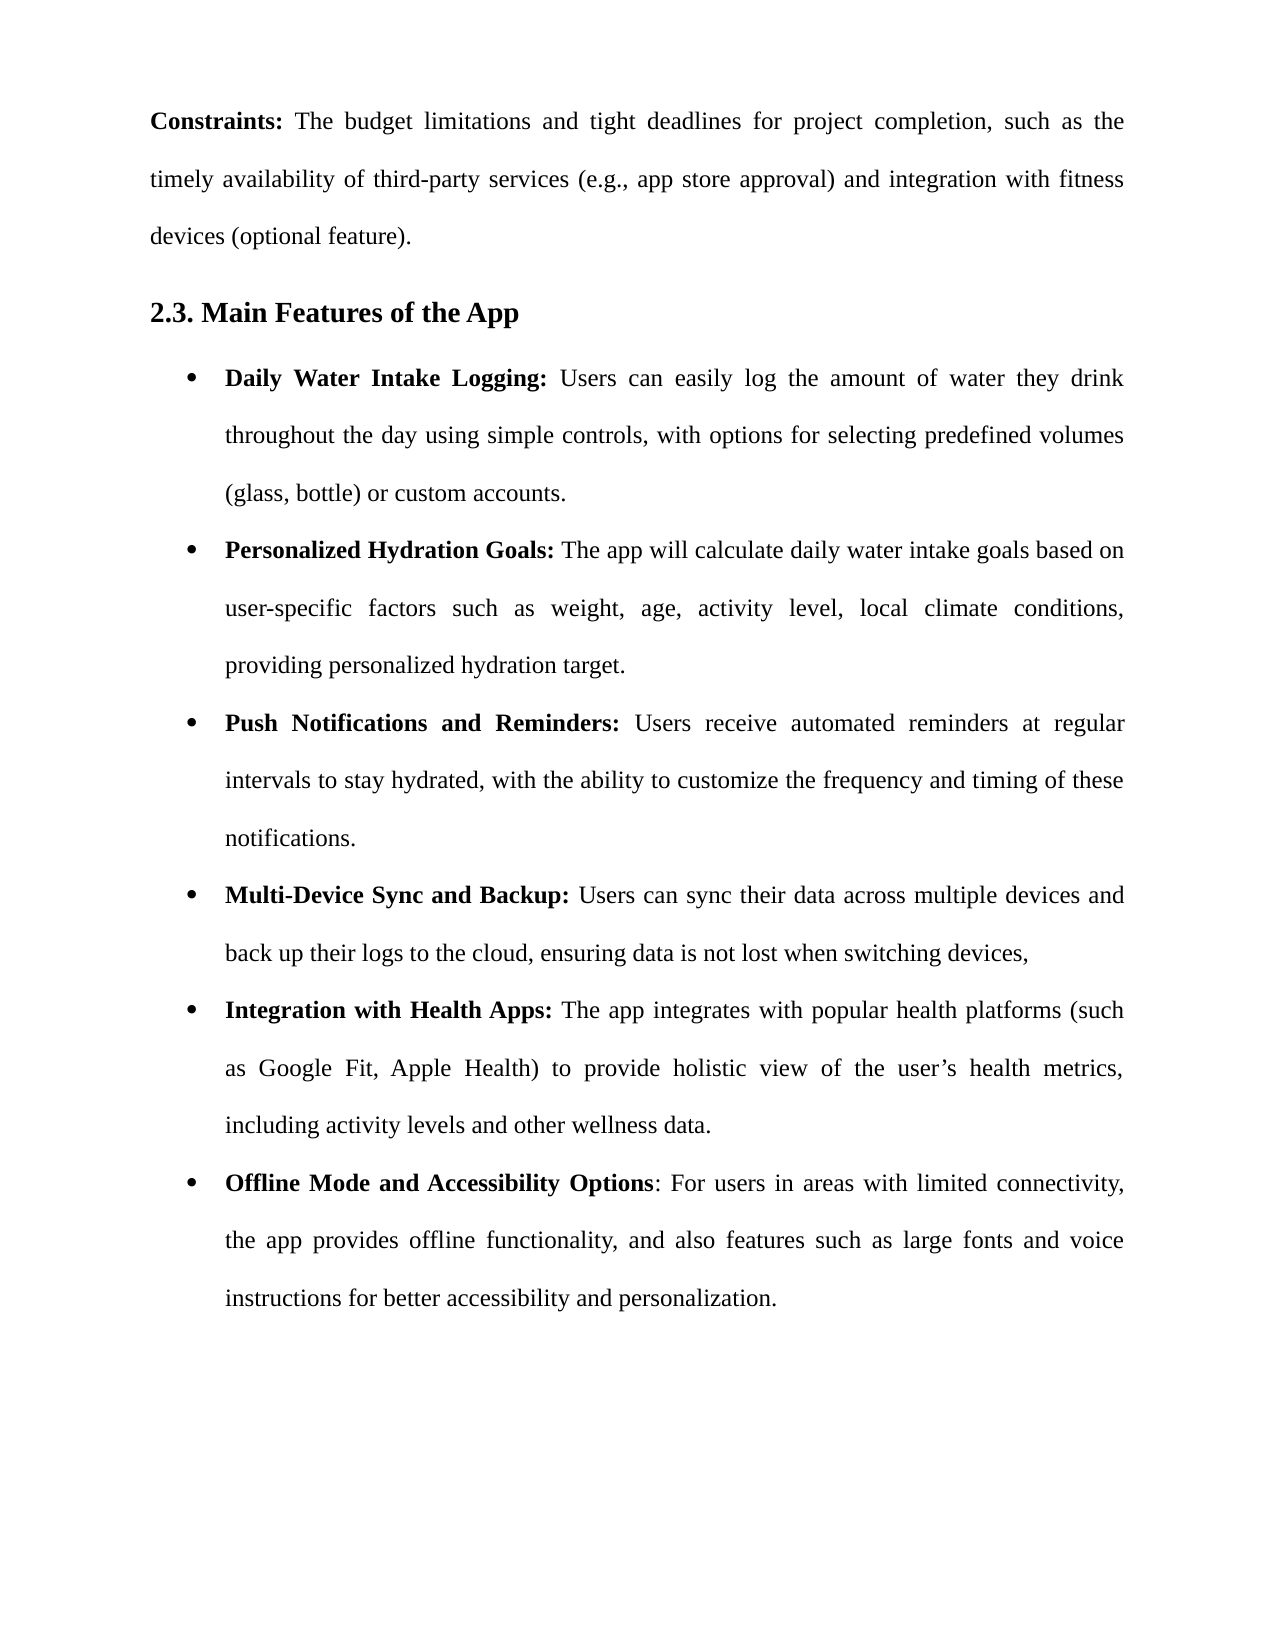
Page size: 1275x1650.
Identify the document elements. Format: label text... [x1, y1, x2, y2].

list Personalized Hydration Goals: The app will calculate daily water intake goals based on user-specific factors such as weight, age, activity level, local climate conditions, providing personalized hydration target. [187, 535, 1125, 679]
list Offline Mode and Accessibility Options: For users in areas with limited connectivity, the app provides offline functionality, and also features such as large fonts and voice instructions for better accessibility and personalization. [187, 1168, 1125, 1311]
list Multi-Device Sync and Backup: Users can sync their data across multiple devices and back up their logs to the cloud, ensuring data is not lost when switching devices, [187, 880, 1125, 966]
text Constraints: The budget limitations and tight deadlines for project completion, such as the timely availability of third-party services (e.g., app store approval) and integration with fitness devices (optional feature). [150, 106, 1125, 250]
subtitle 2.3. Main Features of the App [150, 296, 1125, 329]
list Integration with Health Apps: The app integrates with popular health platforms (such as Google Fit, Apple Health) to provide holistic view of the user’s health metrics, including activity levels and other wellness data. [187, 995, 1125, 1139]
list Push Notifications and Reminders: Users receive automated reminders at regular intervals to stay hydrated, with the ability to customize the frequency and timing of these notifications. [187, 708, 1125, 851]
list Daily Water Intake Logging: Users can easily log the amount of water they drink throughout the day using simple controls, with options for selecting predefined volumes (glass, bottle) or custom accounts. [187, 363, 1125, 506]
